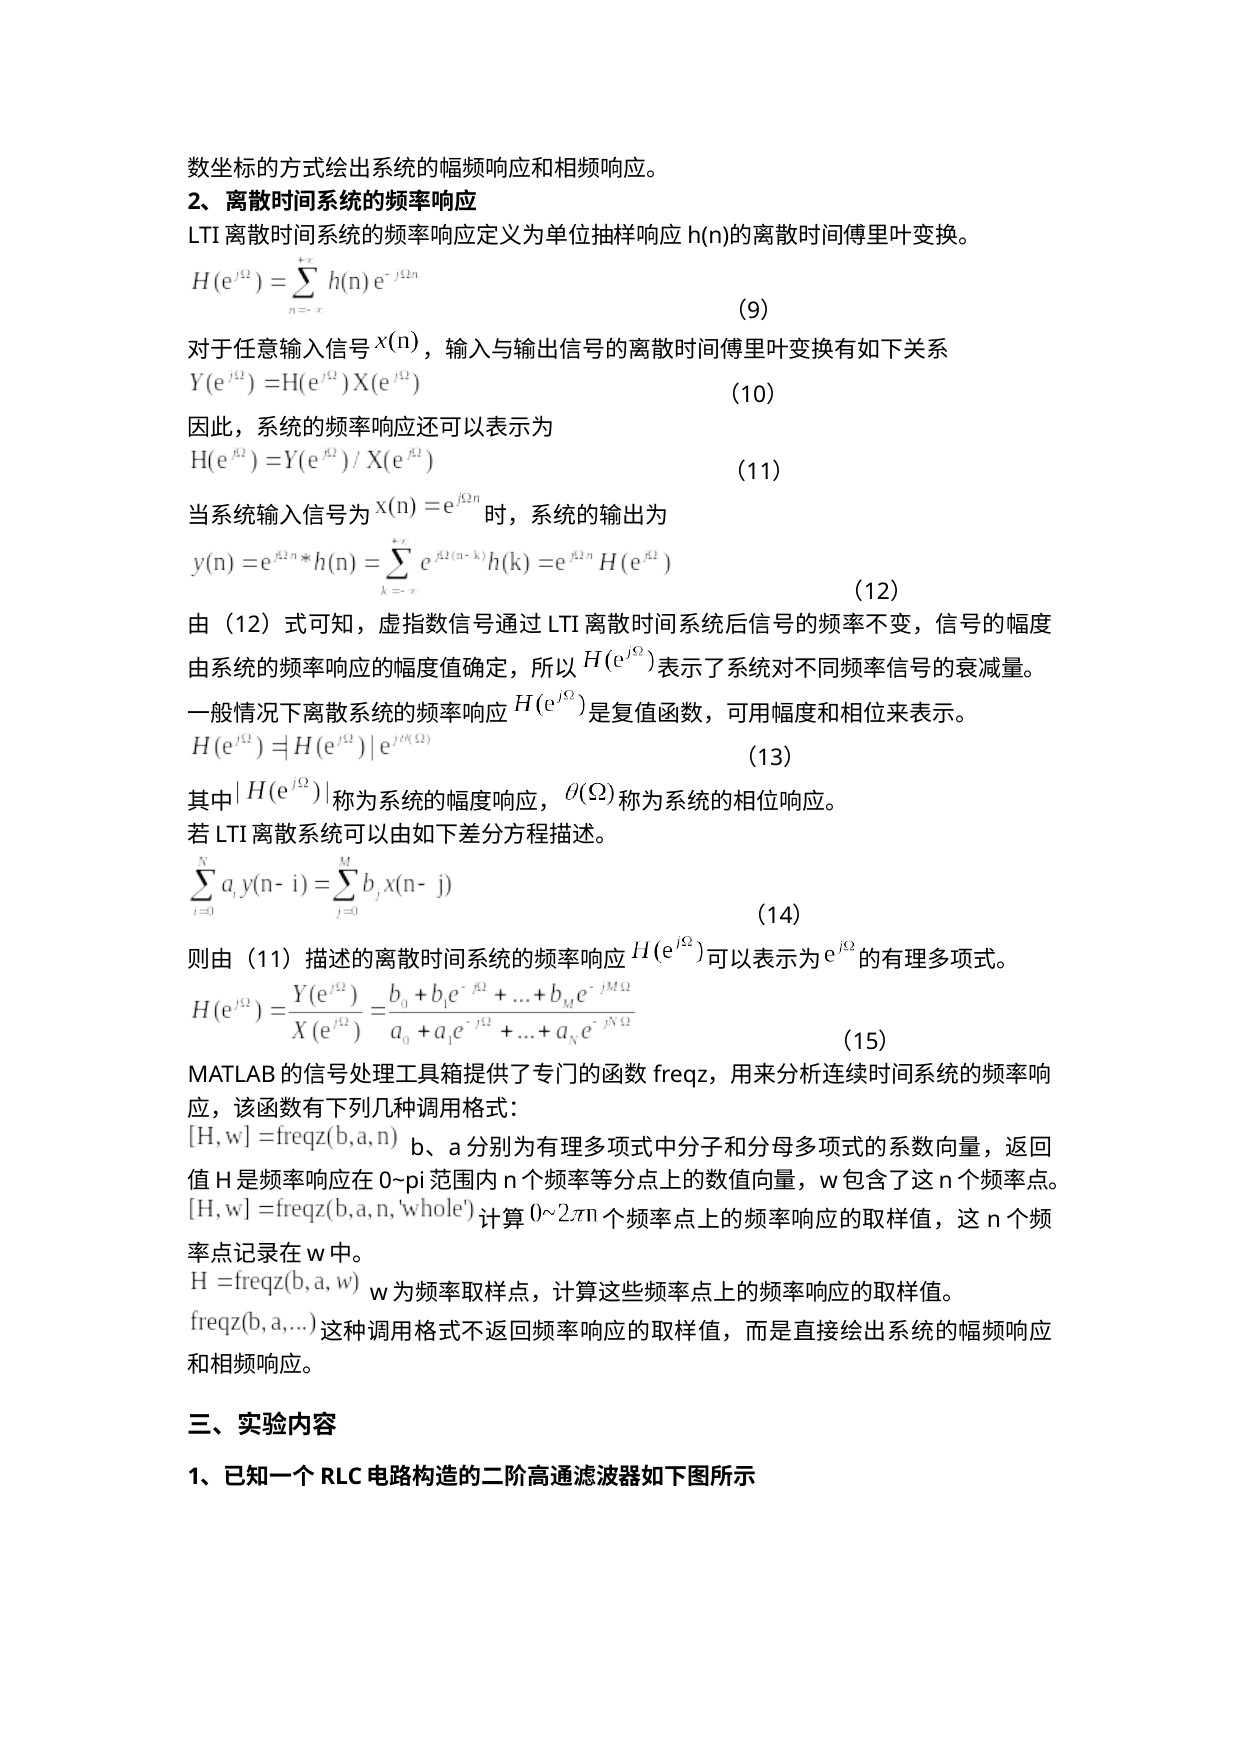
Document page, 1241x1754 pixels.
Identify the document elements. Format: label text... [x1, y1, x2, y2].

text （15） [187, 974, 1053, 1056]
text 因此，系统的频率响应还可以表示为 [187, 409, 1053, 442]
text w为频率取样点，计算这些频率点上的频率响应的取样值。 [187, 1268, 1053, 1307]
text （9） [187, 250, 1053, 325]
text 若LTI离散系统可以由如下差分方程描述。 [187, 816, 1053, 849]
text （13） [187, 728, 1053, 772]
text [187, 150, 1053, 183]
list 离散时间系统的频率响应 [187, 183, 1053, 217]
text 则由（11）描述的离散时间系统的频率响应可以表示为的有理多项式。 [187, 930, 1053, 974]
text （10） [187, 364, 1053, 409]
subtitle 三、实验内容 [187, 1404, 1053, 1441]
text LTI离散时间系统的频率响应定义为单位抽样响应h(n)的离散时间傅里叶变换。 [187, 217, 1053, 250]
text 这种调用格式不返回频率响应的取样值，而是直接绘出系统的幅频响应和相频响应。 [187, 1307, 1053, 1379]
text 对于任意输入信号，输入与输出信号的离散时间傅里叶变换有如下关系 [187, 325, 1053, 364]
text （12） [187, 531, 1053, 606]
text 一般情况下离散系统的频率响应是复值函数，可用幅度和相位来表示。 [187, 683, 1053, 728]
text 由（12）式可知，虚指数信号通过LTI离散时间系统后信号的频率不变，信号的幅度由系统的频率响应的幅度值确定，所以表示了系统对不同频率信号的衰减量。 [187, 606, 1053, 683]
text MATLAB的信号处理工具箱提供了专门的函数freqz，用来分析连续时间系统的频率响应，该函数有下列几种调用格式： [187, 1056, 1053, 1123]
text （11） [187, 442, 1053, 486]
text 计算个频率点上的频率响应的取样值，这n个频率点记录在w中。 [187, 1195, 1053, 1268]
text 当系统输入信号为时，系统的输出为 [187, 486, 1053, 531]
text 1、已知一个RLC电路构造的二阶高通滤波器如下图所示 [187, 1458, 1053, 1491]
text （14） [187, 849, 1053, 930]
text b、a分别为有理多项式中分子和分母多项式的系数向量，返回值H是频率响应在0~pi范围内n个频率等分点上的数值向量，w包含了这n个频率点。 [187, 1123, 1053, 1195]
text 其中称为系统的幅度响应，称为系统的相位响应。 [187, 772, 1053, 816]
